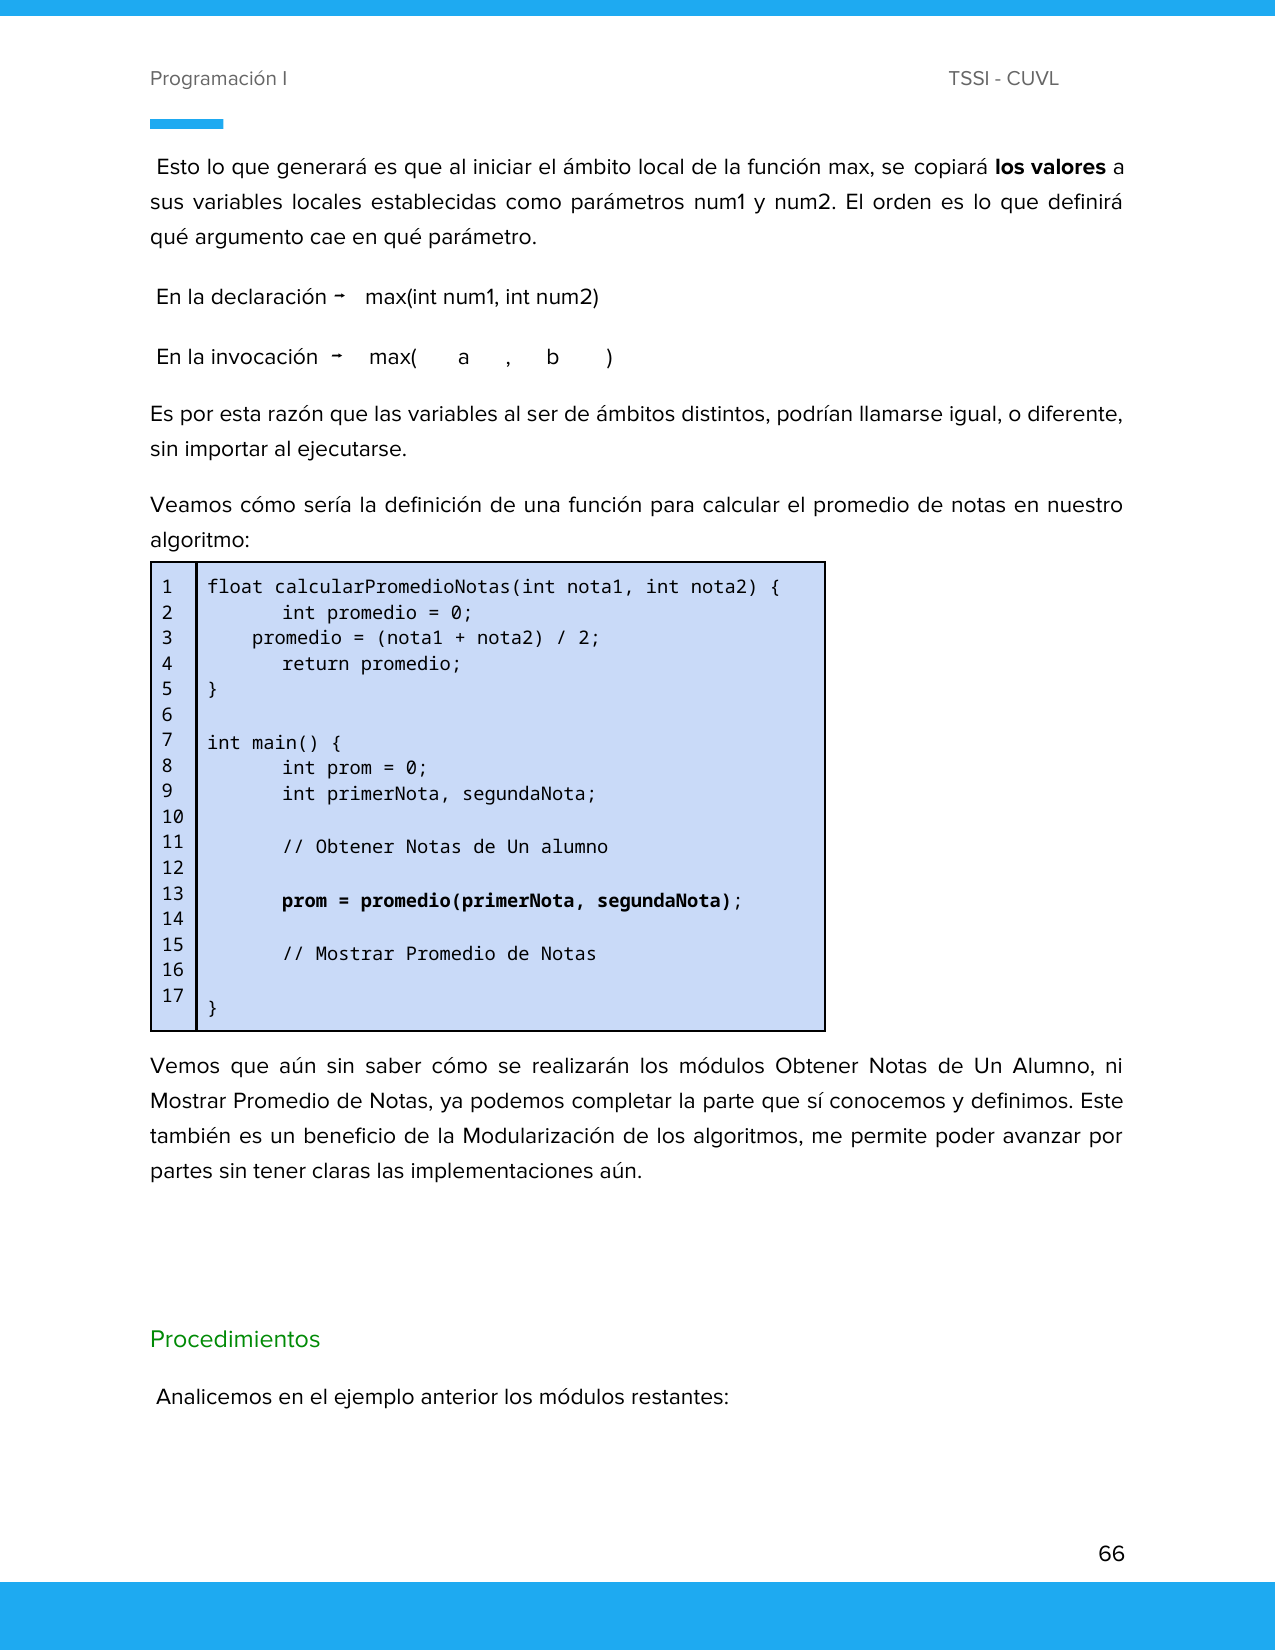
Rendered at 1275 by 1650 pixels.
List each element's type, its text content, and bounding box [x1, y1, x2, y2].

text Esto lo que generará es que al iniciar el ámbito local de la función max, se copiará los valores a sus variables locales establecidas como parámetros num1 y num2. El orden es lo que definirá qué argumento cae en qué parámetro. [150, 154, 1125, 251]
picture [0, 1582, 1275, 1650]
subtitle Procedimientos [150, 1325, 1125, 1355]
text Es por esta razón que las variables al ser de ámbitos distintos, podrían llamarse igual, o diferente, sin importar al ejecutarse. [150, 401, 1125, 463]
table_header 1 2 3 4 5 6 7 8 9 10 11 12 13 14 15 16 17 [152, 563, 195, 1030]
picture [0, 0, 1275, 16]
text Analicemos en el ejemplo anterior los módulos restantes: [150, 1383, 1125, 1411]
text En la invocación → max( a , b ) [150, 340, 1125, 372]
picture [150, 119, 224, 129]
text En la declaración → max(int num1, int num2) [150, 279, 1125, 311]
table_header float calcularPromedioNotas(int nota1, int nota2) { int promedio = 0; promedio = (nota1 + nota2) / 2; return promedio; } int main() { int prom = 0; int primerNota, segundaNota; // Obtener Notas de Un alumno prom = promedio(primerNota, segundaNota); // Mostrar Promedio de Notas } [198, 563, 824, 1030]
text Veamos cómo sería la definición de una función para calcular el promedio de notas en nuestro algoritmo: [150, 491, 1125, 554]
text Vemos que aún sin saber cómo se realizarán los módulos Obtener Notas de Un Alumno, ni Mostrar Promedio de Notas, ya podemos completar la parte que sí conocemos y definimos. Este también es un beneficio de la Modularización de los algoritmos, me permite poder avanzar por partes sin tener claras las implementaciones aún. [150, 1053, 1125, 1185]
